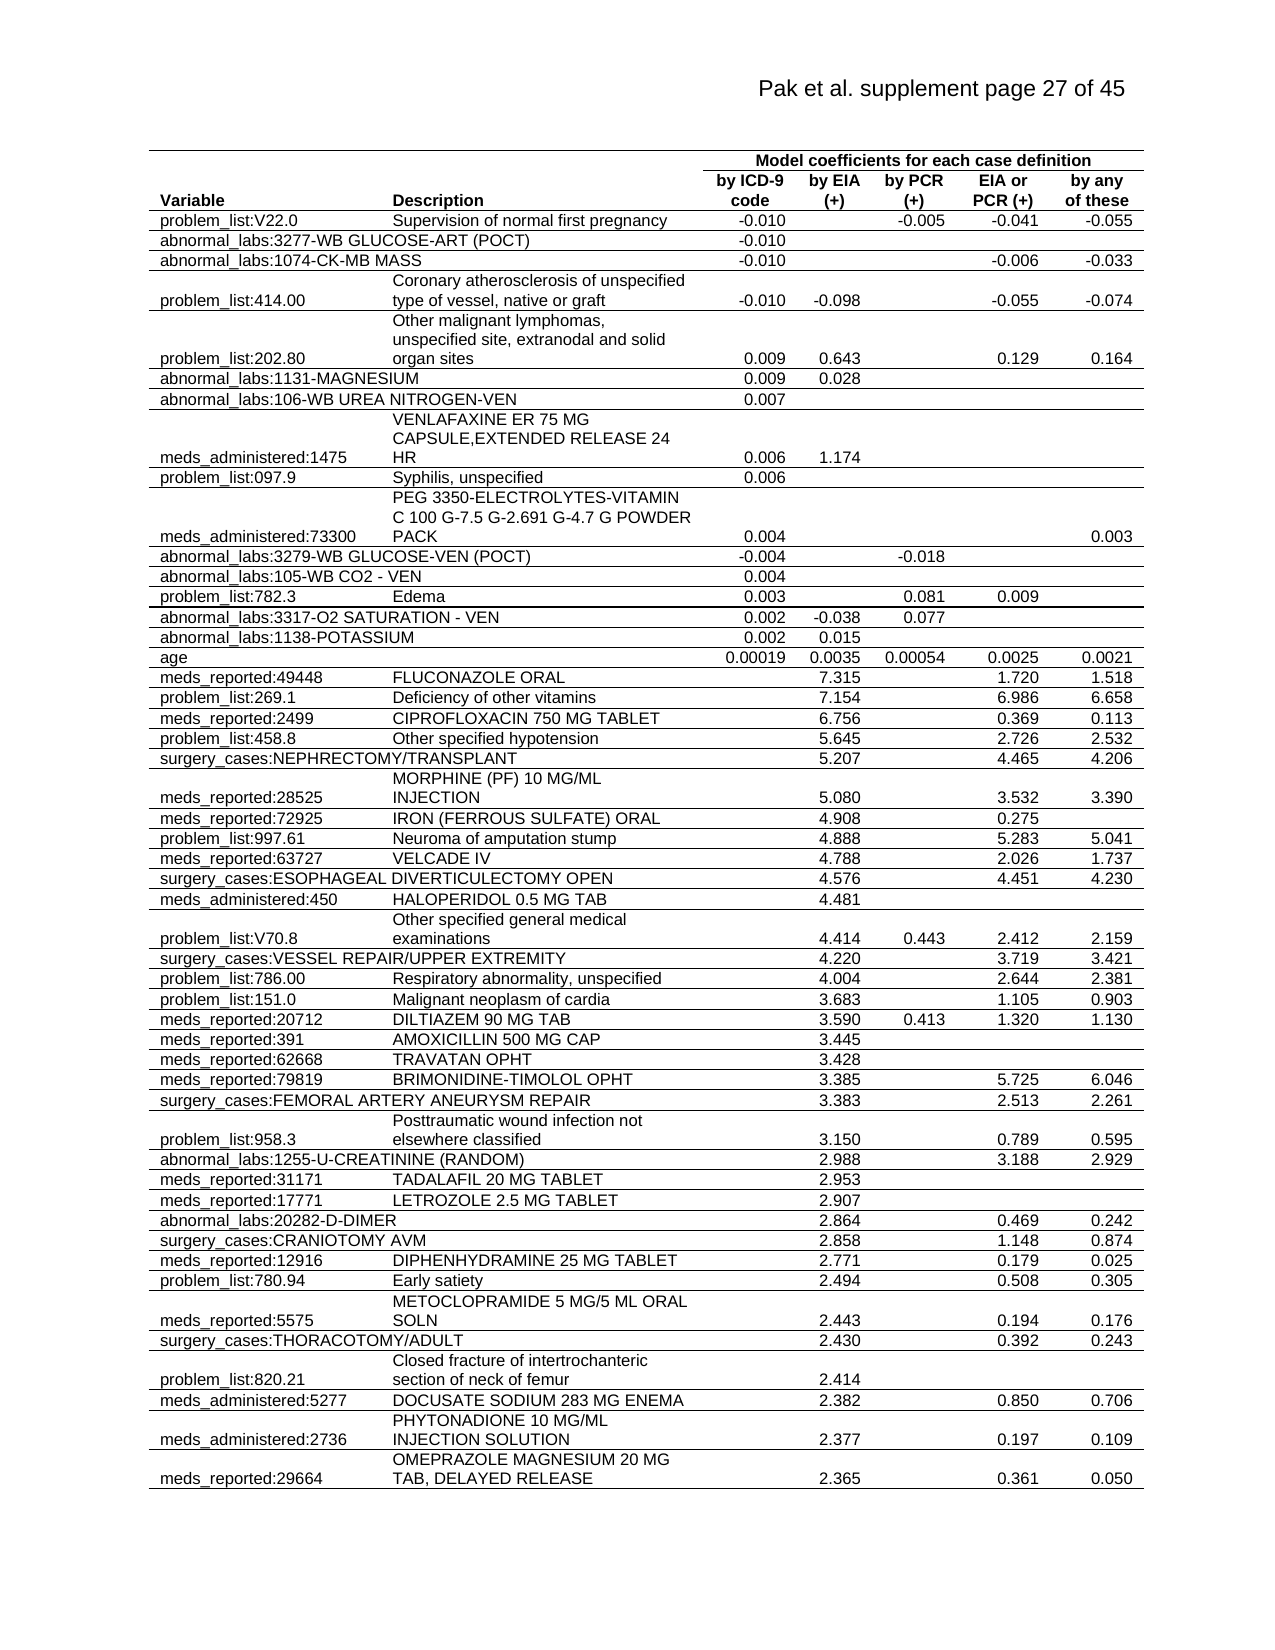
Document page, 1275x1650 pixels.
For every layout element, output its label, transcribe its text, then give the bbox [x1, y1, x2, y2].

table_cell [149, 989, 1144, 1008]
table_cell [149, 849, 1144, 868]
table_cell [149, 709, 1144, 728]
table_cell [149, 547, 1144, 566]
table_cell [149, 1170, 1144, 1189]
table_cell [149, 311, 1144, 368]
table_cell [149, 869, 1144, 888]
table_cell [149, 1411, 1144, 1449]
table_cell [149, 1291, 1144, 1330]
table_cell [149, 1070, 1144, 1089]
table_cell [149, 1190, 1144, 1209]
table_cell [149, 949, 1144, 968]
table_cell EIA or PCR (+) [956, 171, 1050, 209]
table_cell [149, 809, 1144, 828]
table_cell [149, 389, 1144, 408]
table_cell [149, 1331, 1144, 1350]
table_header Variable [149, 151, 381, 209]
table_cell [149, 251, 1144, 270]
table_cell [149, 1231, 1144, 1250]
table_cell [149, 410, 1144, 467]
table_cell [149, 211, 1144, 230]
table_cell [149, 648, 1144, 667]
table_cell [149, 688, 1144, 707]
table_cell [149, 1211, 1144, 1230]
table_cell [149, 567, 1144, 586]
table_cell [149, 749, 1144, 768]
table_cell by ICD-9 code [703, 171, 797, 209]
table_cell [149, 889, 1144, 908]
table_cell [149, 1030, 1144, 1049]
table_cell by PCR (+) [872, 171, 956, 209]
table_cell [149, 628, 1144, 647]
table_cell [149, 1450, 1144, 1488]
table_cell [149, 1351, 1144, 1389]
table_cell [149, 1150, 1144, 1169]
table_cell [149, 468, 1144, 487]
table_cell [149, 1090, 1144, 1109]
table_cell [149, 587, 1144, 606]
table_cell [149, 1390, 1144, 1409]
table_header Model coefficients for each case definition [703, 151, 1144, 170]
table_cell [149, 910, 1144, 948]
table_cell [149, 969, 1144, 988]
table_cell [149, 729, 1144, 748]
table_cell by EIA (+) [797, 171, 872, 209]
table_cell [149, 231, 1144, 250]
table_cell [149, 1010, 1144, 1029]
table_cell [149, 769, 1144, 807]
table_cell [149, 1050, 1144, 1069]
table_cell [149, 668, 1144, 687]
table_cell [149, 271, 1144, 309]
table_header Description [381, 151, 703, 209]
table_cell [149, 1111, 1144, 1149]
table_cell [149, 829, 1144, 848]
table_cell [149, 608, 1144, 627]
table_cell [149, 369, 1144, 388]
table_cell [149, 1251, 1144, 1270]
table_cell by any of these [1050, 171, 1144, 209]
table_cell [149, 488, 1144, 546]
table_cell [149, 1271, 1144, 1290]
